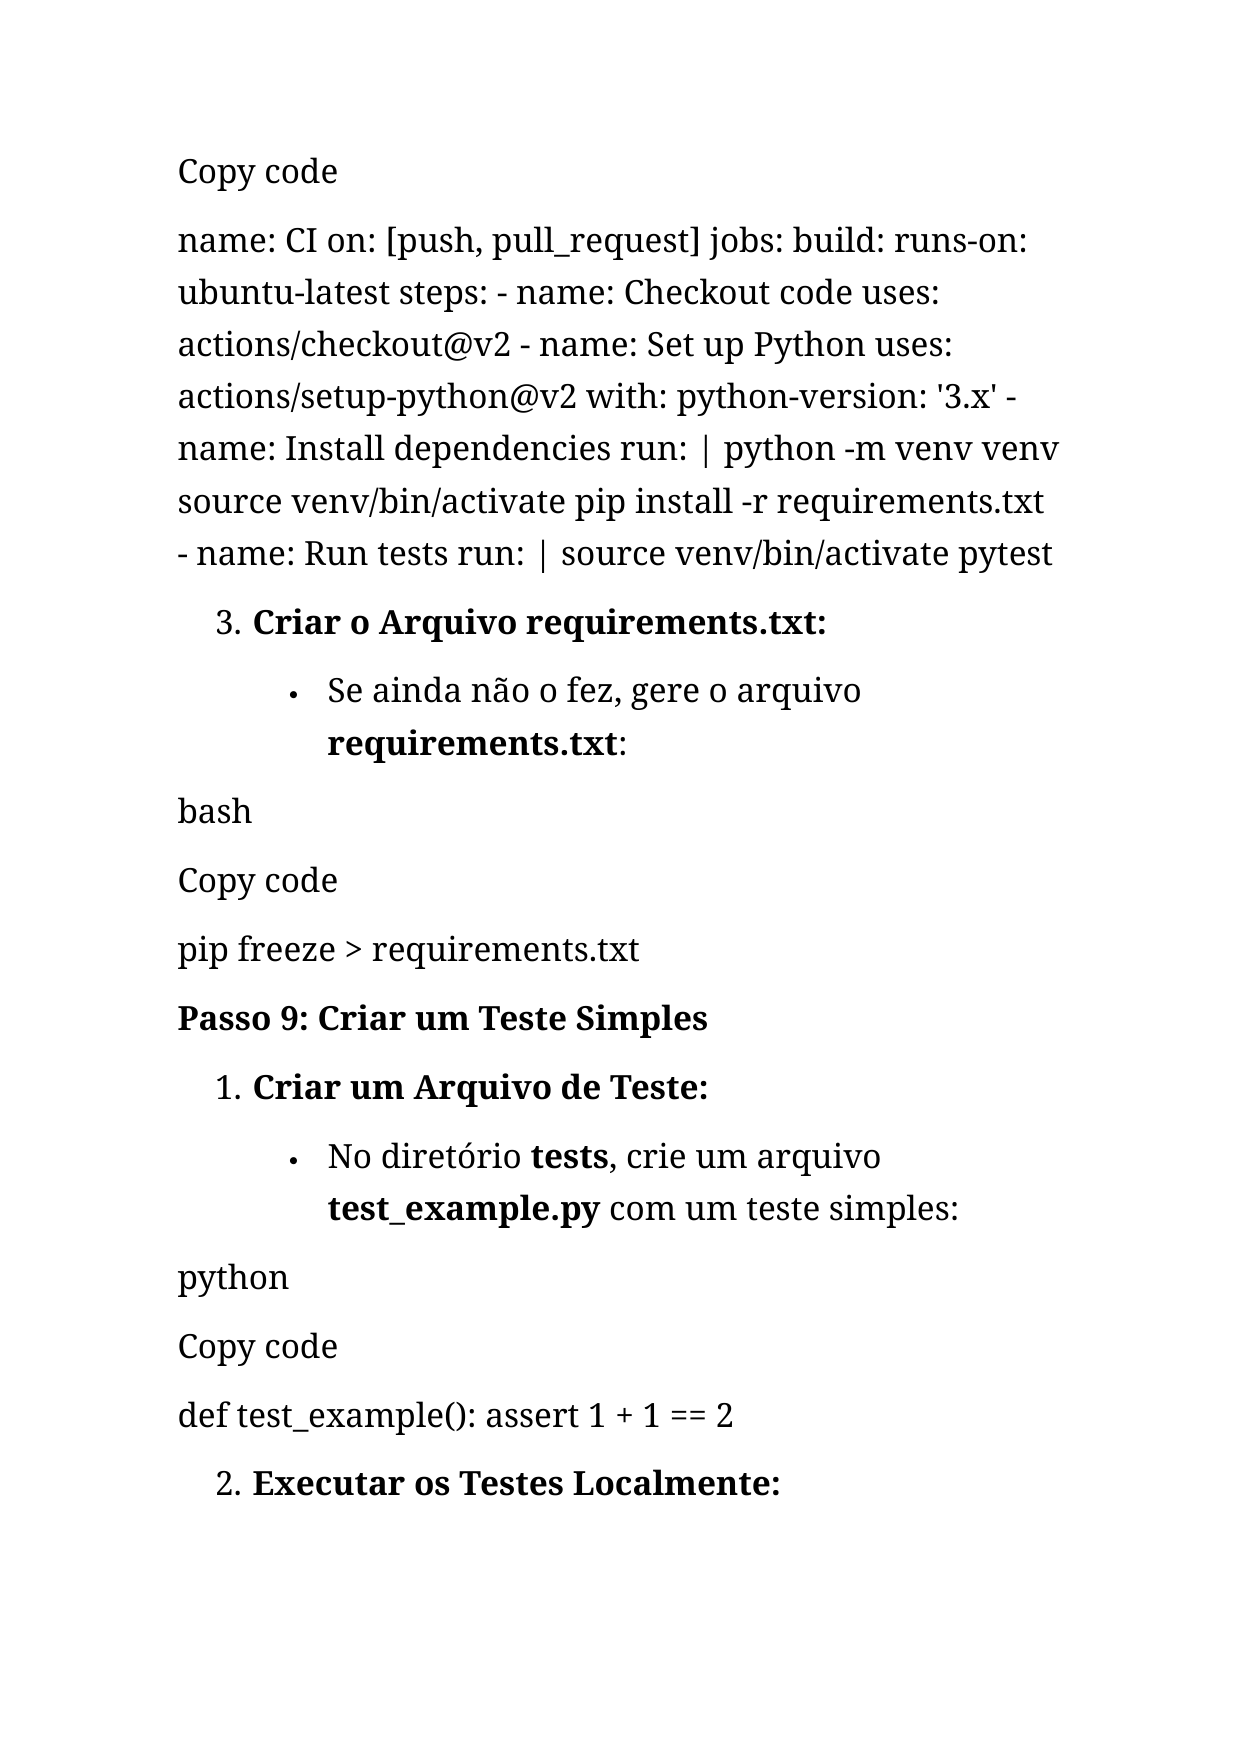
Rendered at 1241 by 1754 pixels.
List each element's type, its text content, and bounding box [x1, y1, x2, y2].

text bash [177, 788, 1063, 834]
text name: CI on: [push, pull_request] jobs: build: runs-on: ubuntu-latest steps: - name: Checkout code uses: actions/checkout@v2 - name: Set up Python uses: actions/setup-python@v2 with: python-version: '3.x' - name: Install dependencies run: | python -m venv venv source venv/bin/activate pip install -r requirements.txt - name: Run tests run: | source venv/bin/activate pytest [177, 216, 1063, 575]
list No diretório tests, crie um arquivo test_example.py com um teste simples: [290, 1133, 1063, 1230]
list Criar um Arquivo de Teste: [215, 1064, 1063, 1109]
list Executar os Testes Localmente: [215, 1460, 1063, 1506]
text pip freeze > requirements.txt [177, 926, 1063, 971]
text Copy code [177, 148, 1063, 193]
text Passo 9: Criar um Teste Simples [177, 995, 1063, 1040]
text Copy code [177, 1322, 1063, 1368]
list Se ainda não o fez, gere o arquivo requirements.txt: [290, 667, 1063, 765]
text def test_example(): assert 1 + 1 == 2 [177, 1391, 1063, 1437]
text python [177, 1254, 1063, 1299]
list Criar o Arquivo requirements.txt: [215, 598, 1063, 644]
text Copy code [177, 857, 1063, 903]
